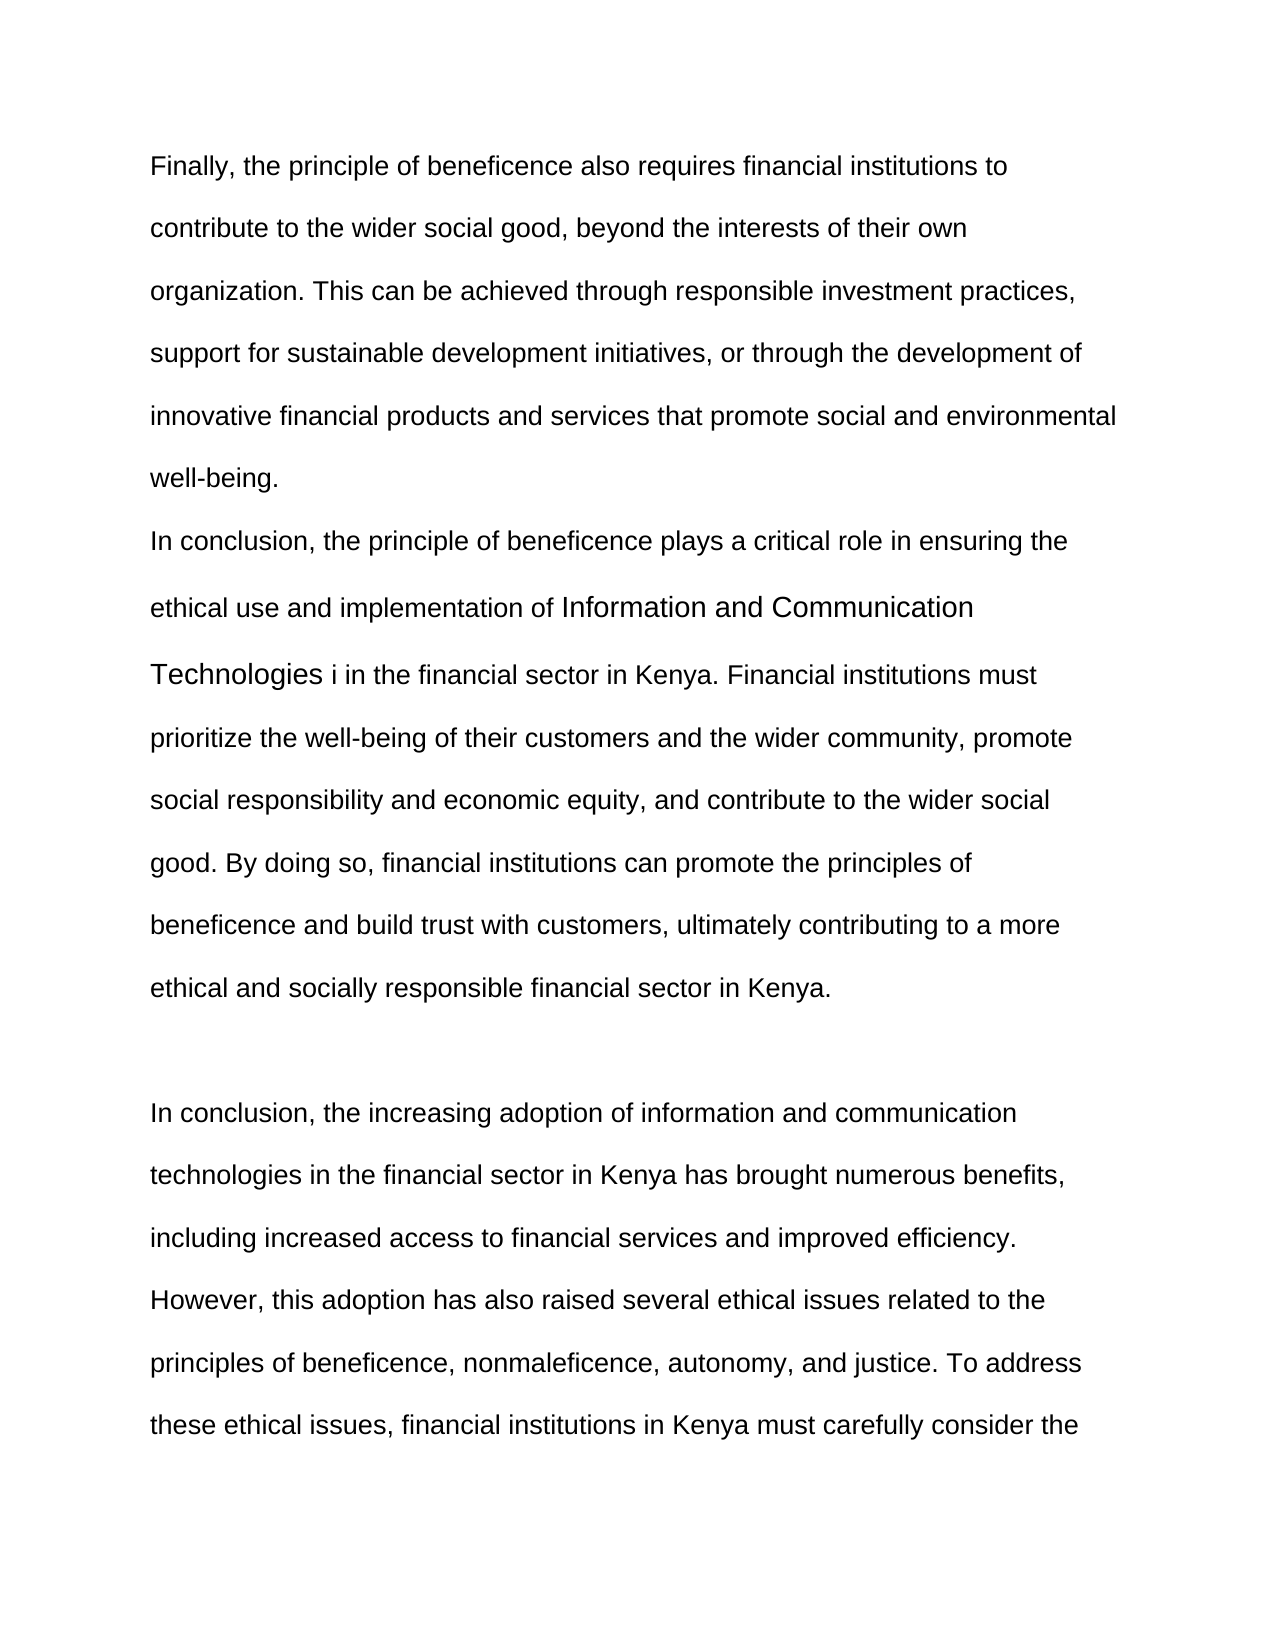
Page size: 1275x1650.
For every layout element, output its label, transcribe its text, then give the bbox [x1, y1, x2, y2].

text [150, 1097, 1125, 1440]
text Finally, the principle of beneficence also requires financial institutions to contribute to the wider social good, beyond the interests of their own organization. This can be achieved through responsible investment practices, support for sustainable development initiatives, or through the development of innovative financial products and services that promote social and environmental well-being. [150, 150, 1125, 494]
text In conclusion, the principle of beneficence plays a critical role in ensuring the ethical use and implementation of Information and Communication Technologies i in the financial sector in Kenya. Financial institutions must prioritize the well-being of their customers and the wider community, promote social responsibility and economic equity, and contribute to the wider social good. By doing so, financial institutions can promote the principles of beneficence and build trust with customers, ultimately contributing to a more ethical and socially responsible financial sector in Kenya. [150, 525, 1125, 1003]
